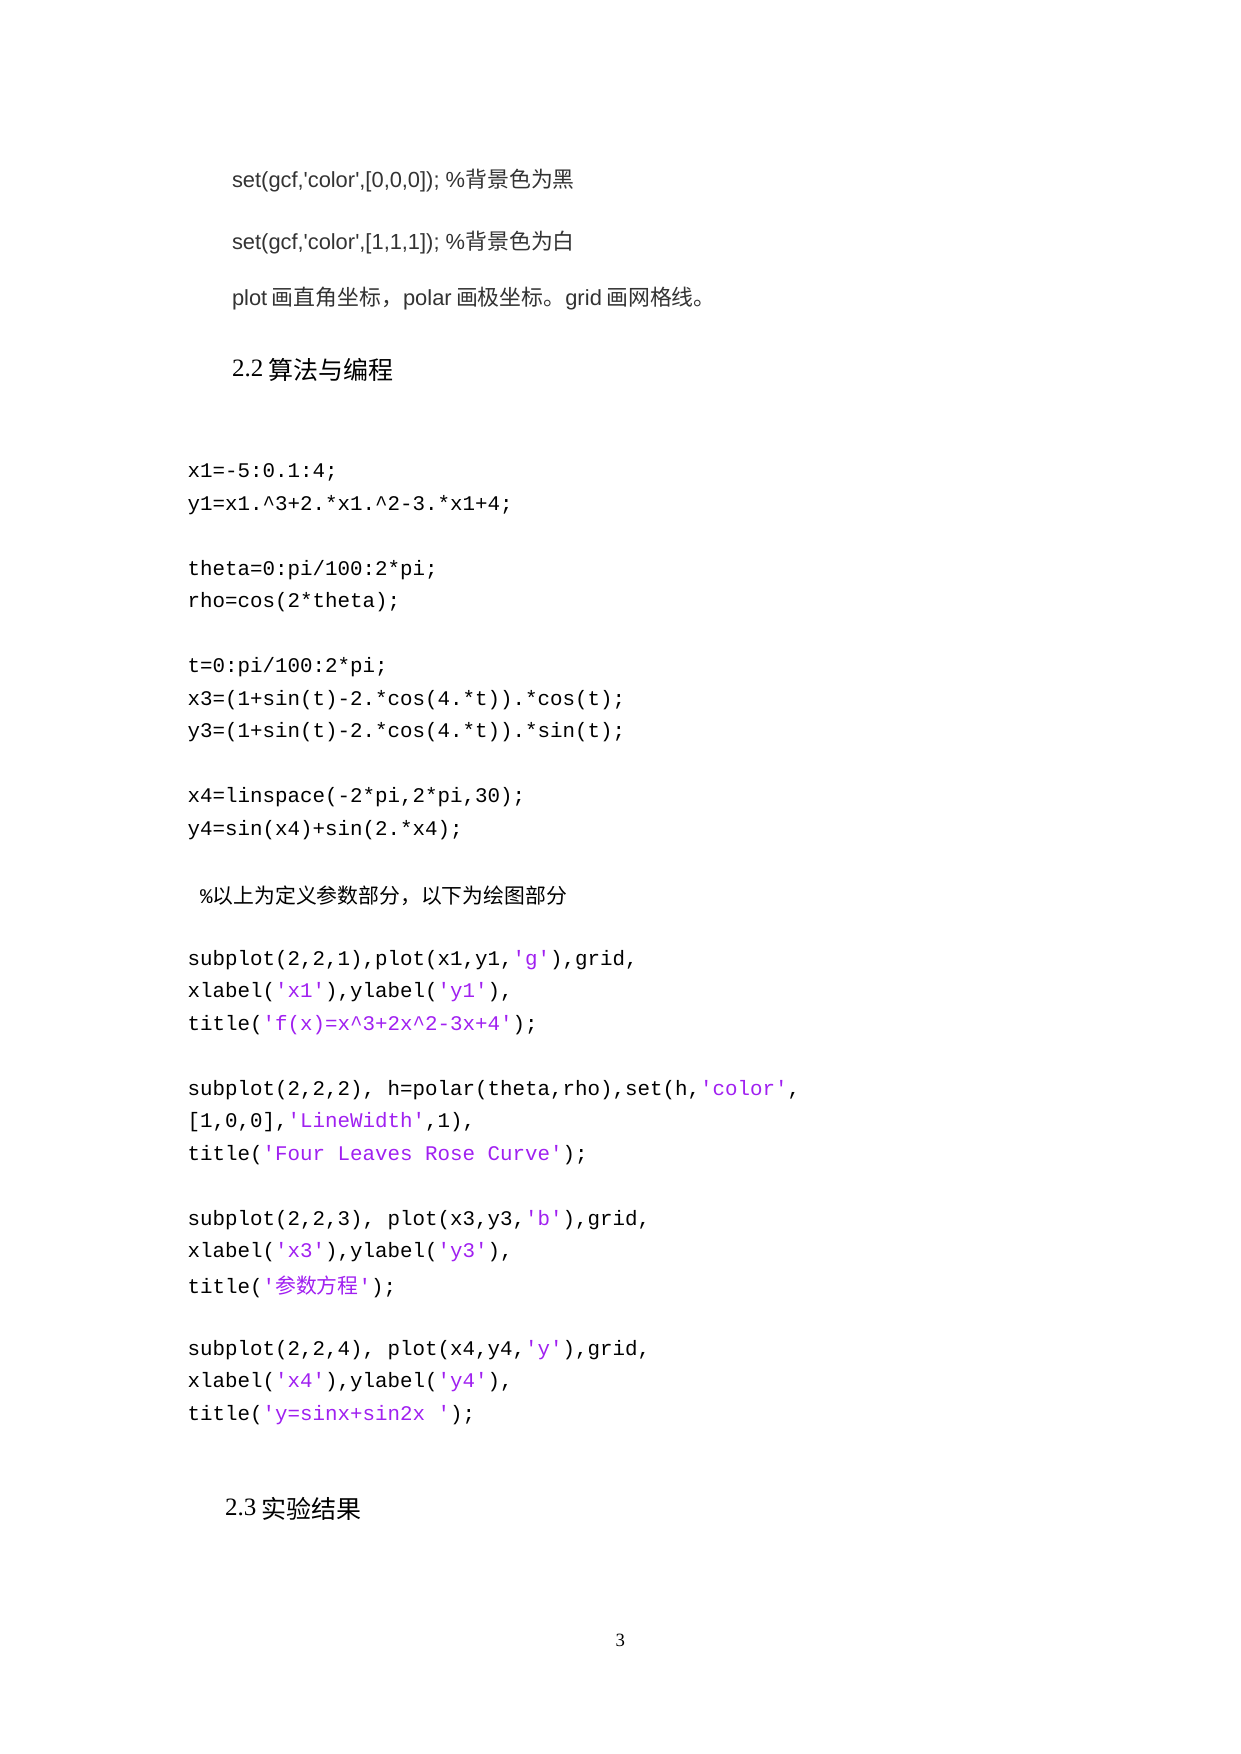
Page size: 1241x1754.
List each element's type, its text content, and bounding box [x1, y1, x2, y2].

text rho=cos(2*theta); [187, 586, 1053, 618]
text set(gcf,'color',[1,1,1]); %背景色为白 [187, 224, 1053, 256]
text y3=(1+sin(t)-2.*cos(4.*t)).*sin(t); [187, 716, 1053, 748]
list 2.2算法与编程 [187, 336, 1053, 387]
text theta=0:pi/100:2*pi; [187, 553, 1053, 586]
text title('Four Leaves Rose Curve'); [187, 1138, 1053, 1171]
text title('f(x)=x^3+2x^2-3x+4'); [187, 1008, 1053, 1041]
text y1=x1.^3+2.*x1.^2-3.*x1+4; [187, 488, 1053, 521]
text subplot(2,2,2), h=polar(theta,rho),set(h,'color',[1,0,0],'LineWidth',1), [187, 1073, 1053, 1138]
text x4=linspace(-2*pi,2*pi,30); [187, 781, 1053, 813]
text x1=-5:0.1:4; [187, 456, 1053, 488]
text plot画直角坐标，polar画极坐标。grid画网格线。 [187, 279, 1053, 312]
list 2.3实验结果 [225, 1474, 1053, 1525]
text subplot(2,2,4), plot(x4,y4,'y'),grid, [187, 1333, 1053, 1366]
text xlabel('x1'),ylabel('y1'), [187, 976, 1053, 1008]
text x3=(1+sin(t)-2.*cos(4.*t)).*cos(t); [187, 683, 1053, 716]
text set(gcf,'color',[0,0,0]); %背景色为黑 [187, 162, 1053, 194]
text %以上为定义参数部分，以下为绘图部分 [187, 878, 1053, 911]
text title('参数方程'); [187, 1268, 1053, 1301]
text title('y=sinx+sin2x '); [187, 1398, 1053, 1431]
text xlabel('x4'),ylabel('y4'), [187, 1366, 1053, 1398]
text subplot(2,2,1),plot(x1,y1,'g'),grid, [187, 943, 1053, 976]
text subplot(2,2,3), plot(x3,y3,'b'),grid, [187, 1203, 1053, 1236]
text xlabel('x3'),ylabel('y3'), [187, 1236, 1053, 1268]
text t=0:pi/100:2*pi; [187, 651, 1053, 683]
text y4=sin(x4)+sin(2.*x4); [187, 813, 1053, 846]
